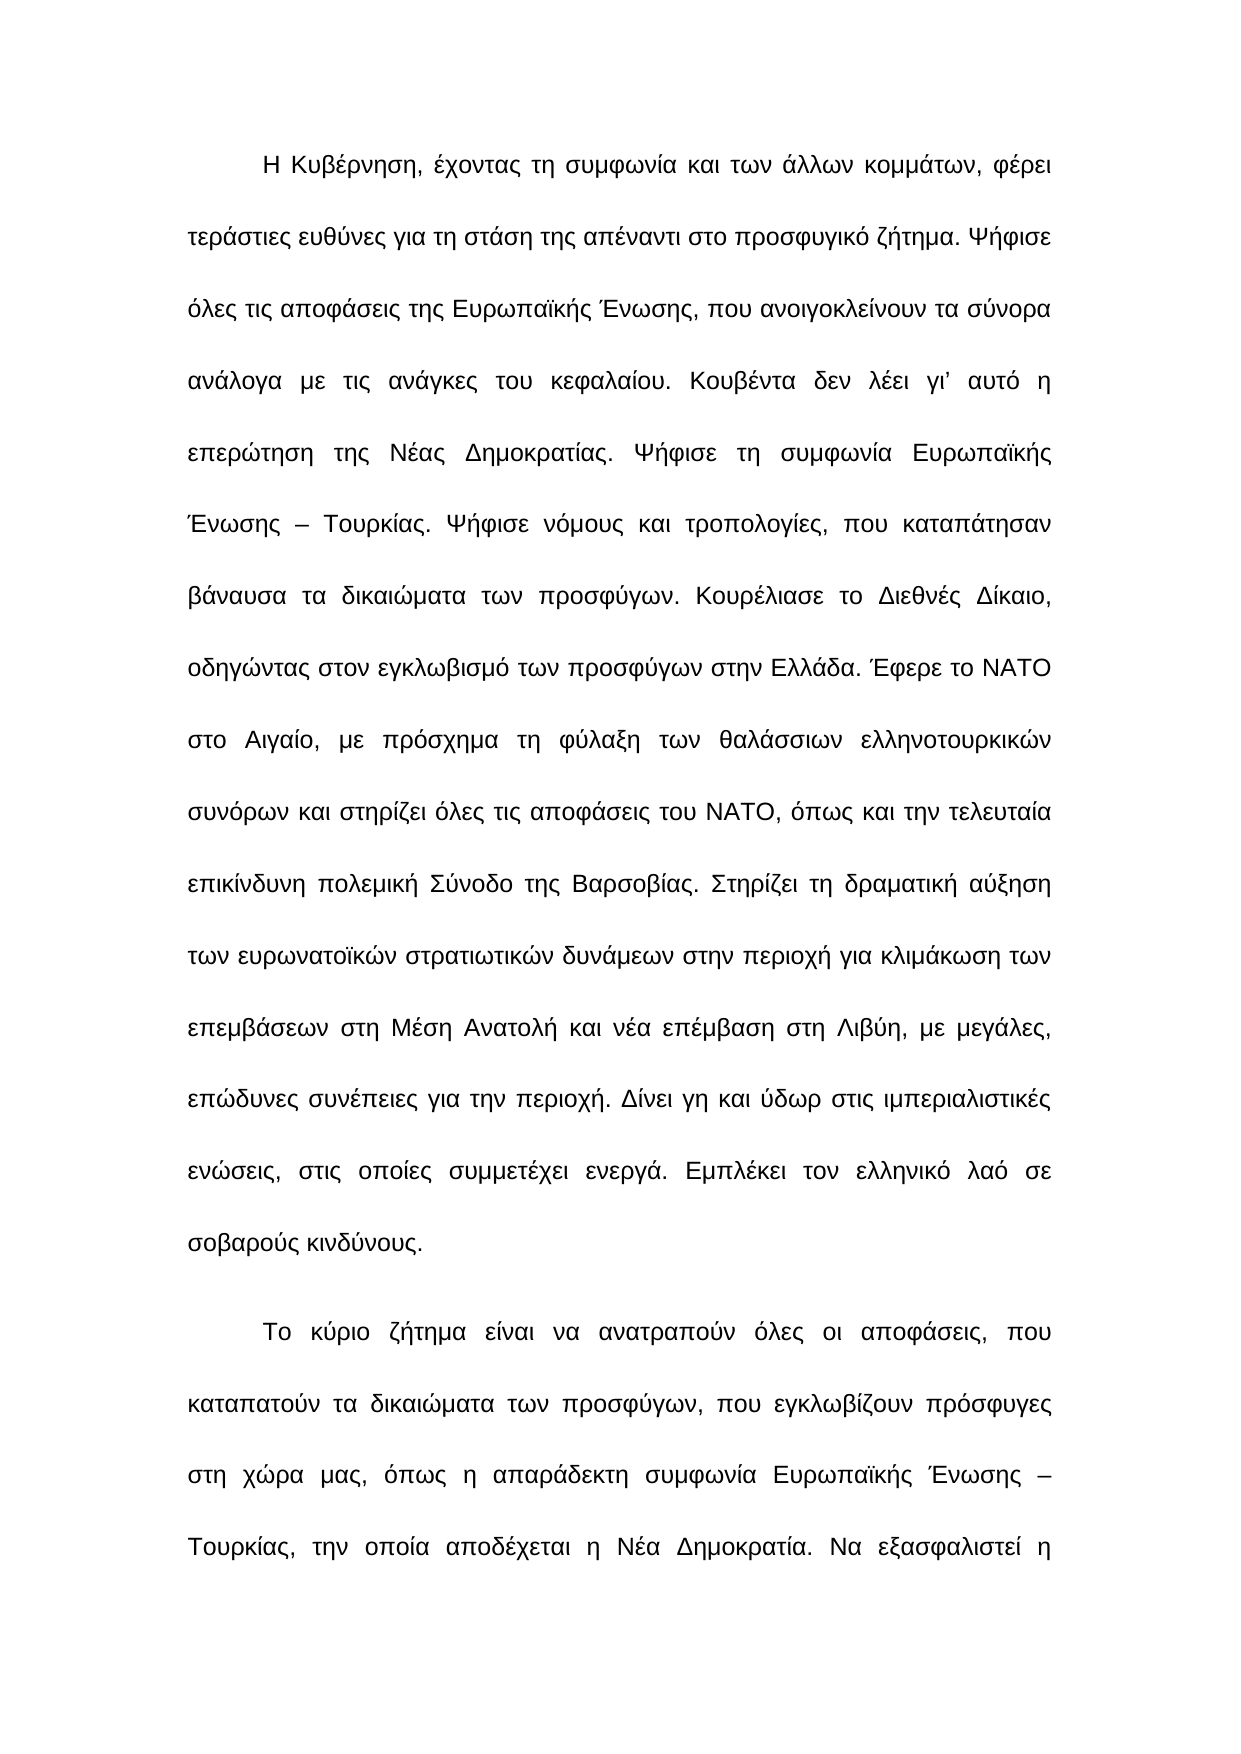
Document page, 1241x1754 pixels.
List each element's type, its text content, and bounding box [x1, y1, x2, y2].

text Η Κυβέρνηση, έχοντας τη συμφωνία και των άλλων κομμάτων, φέρει τεράστιες ευθύνες για τη στάση της απέναντι στο προσφυγικό ζήτημα. Ψήφισε όλες τις αποφάσεις της Ευρωπαϊκής Ένωσης, που ανοιγοκλείνουν τα σύνορα ανάλογα με τις ανάγκες του κεφαλαίου. Κουβέντα δεν λέει γι’ αυτό η επερώτηση της Νέας Δημοκρατίας. Ψήφισε τη συμφωνία Ευρωπαϊκής Ένωσης – Τουρκίας. Ψήφισε νόμους και τροπολογίες, που καταπάτησαν βάναυσα τα δικαιώματα των προσφύγων. Κουρέλιασε το Διεθνές Δίκαιο, οδηγώντας στον εγκλωβισμό των προσφύγων στην Ελλάδα. Έφερε το ΝΑΤΟ στο Αιγαίο, με πρόσχημα τη φύλαξη των θαλάσσιων ελληνοτουρκικών συνόρων και στηρίζει όλες τις αποφάσεις του ΝΑΤΟ, όπως και την τελευταία επικίνδυνη πολεμική Σύνοδο της Βαρσοβίας. Στηρίζει τη δραματική αύξηση των ευρωνατοϊκών στρατιωτικών δυνάμεων στην περιοχή για κλιμάκωση των επεμβάσεων στη Μέση Ανατολή και νέα επέμβαση στη Λιβύη, με μεγάλες, επώδυνες συνέπειες για την περιοχή. Δίνει γη και ύδωρ στις ιμπεριαλιστικές ενώσεις, στις οποίες συμμετέχει ενεργά. Εμπλέκει τον ελληνικό λαό σε σοβαρούς κινδύνους. [187, 150, 1053, 1257]
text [187, 1317, 1053, 1561]
